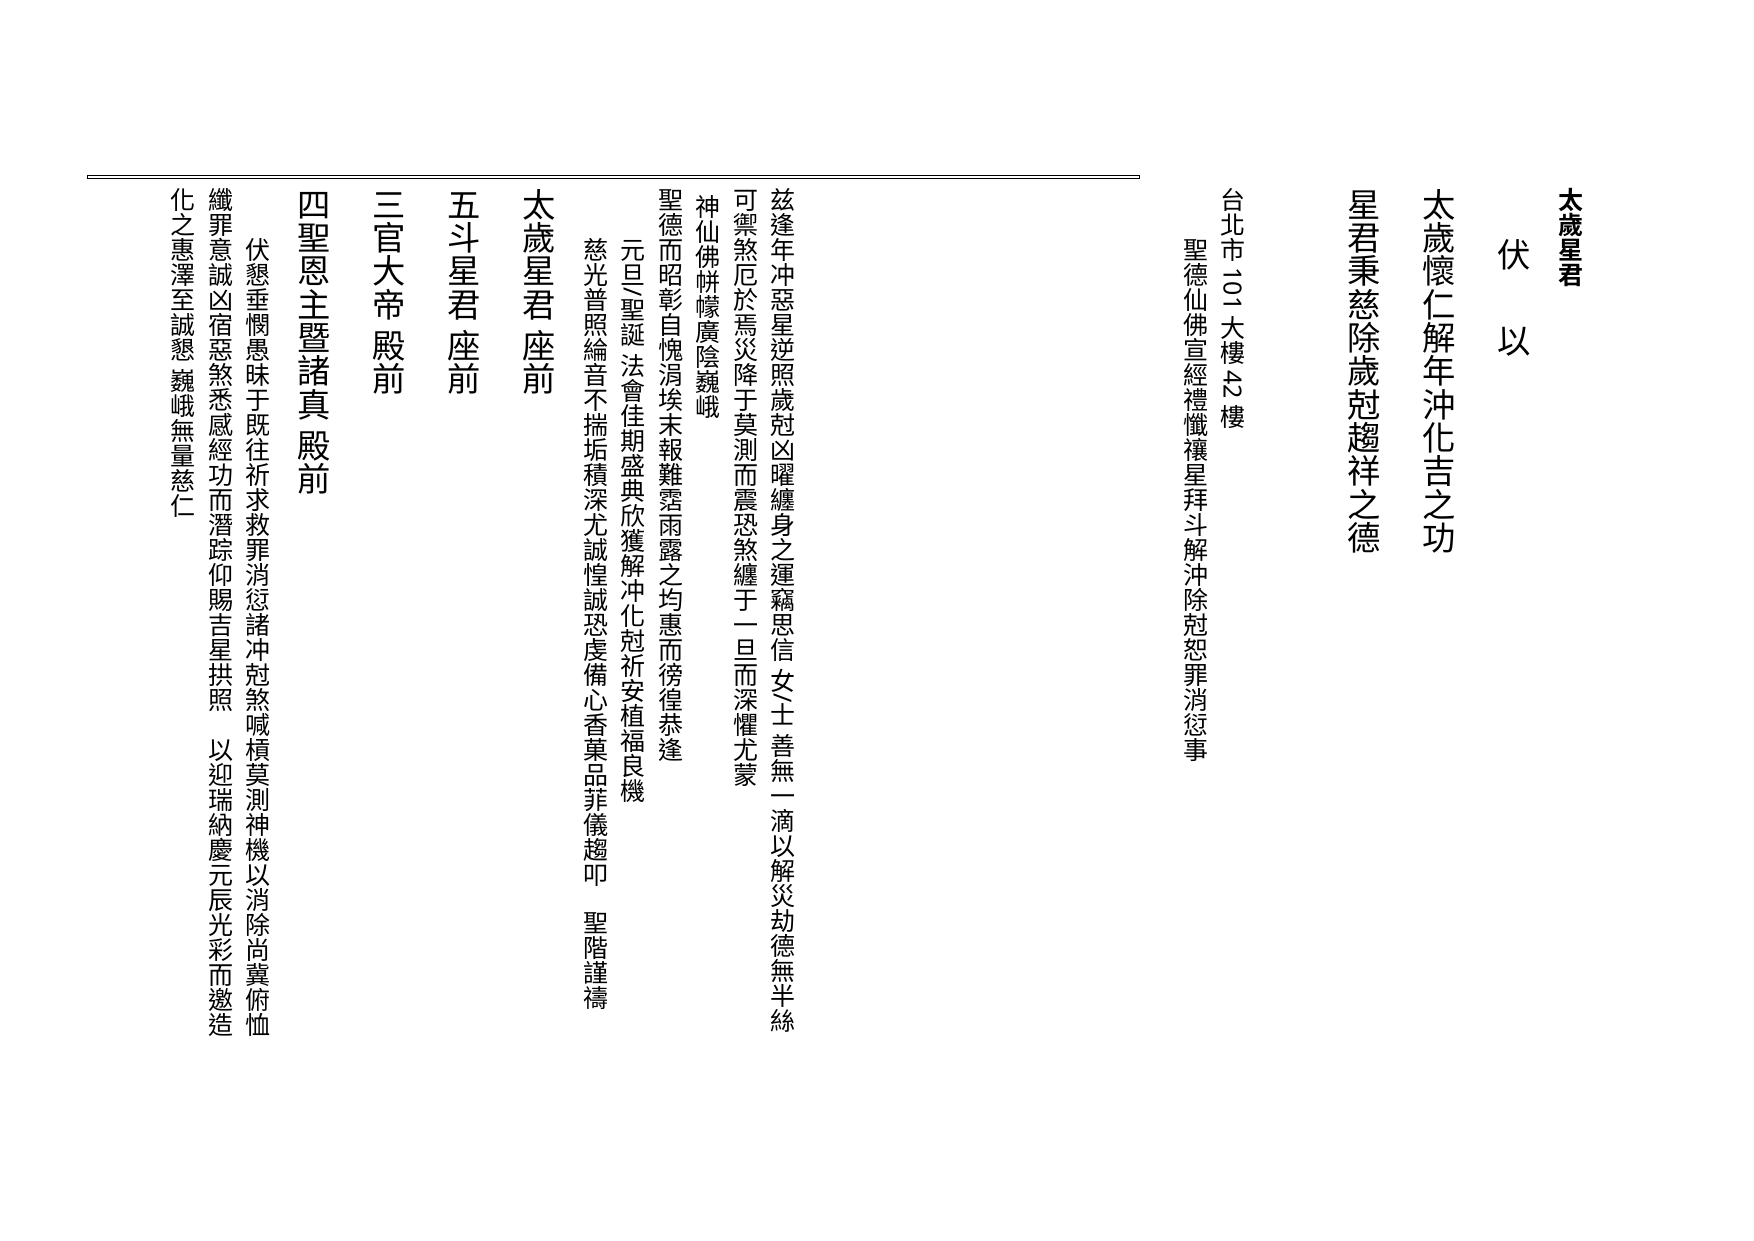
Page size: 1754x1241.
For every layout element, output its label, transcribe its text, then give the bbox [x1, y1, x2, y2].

text 星君秉慈除歲尅趨祥之德 [1327, 187, 1402, 1053]
text 太歲懷仁解年沖化吉之功 [1402, 187, 1477, 1053]
text 神仙佛帡幪廣陰巍峨 [689, 187, 727, 1053]
text 慈光普照綸音不揣垢積深尤誠惶誠恐虔備心香菓品菲儀趨叩 聖階謹禱 [577, 187, 614, 1053]
text 伏 以 [1477, 187, 1552, 1053]
text 四聖恩主暨諸真 殿前 [277, 187, 352, 1053]
text 伏懇垂憫愚昧于既往祈求救罪消愆諸冲尅煞喊槓莫測神機以消除尚冀俯恤纖罪意誠凶宿惡煞悉感經功而潛踪仰賜吉星拱照 以迎瑞納慶元辰光彩而邀造化之惠澤至誠懇 巍峨無量慈仁 [164, 187, 277, 1053]
text 五斗星君 座前 [427, 187, 502, 1053]
text 聖德仙佛宣經禮懺禳星拜斗解沖除尅恕罪消愆事 [1177, 187, 1214, 1053]
text 太歲星君 座前 [502, 187, 577, 1053]
text 太歲星君 [1552, 187, 1589, 1053]
text 台北市101大樓42樓 [1214, 187, 1252, 1053]
text 元旦/聖誕 法會佳期盛典欣獲解冲化尅祈安植福良機 [614, 187, 652, 1053]
text 聖德而昭彰自愧涓埃末報難霑雨露之均惠而徬徨恭逢 [652, 187, 689, 1053]
text 三官大帝 殿前 [352, 187, 427, 1053]
text 兹逢年冲惡星逆照歲尅凶曜纏身之運竊思信 女/士 善無一滴以解災劫德無半絲可禦煞厄於焉災降于莫測而震恐煞纏于一旦而深懼尤蒙 [727, 187, 802, 1053]
